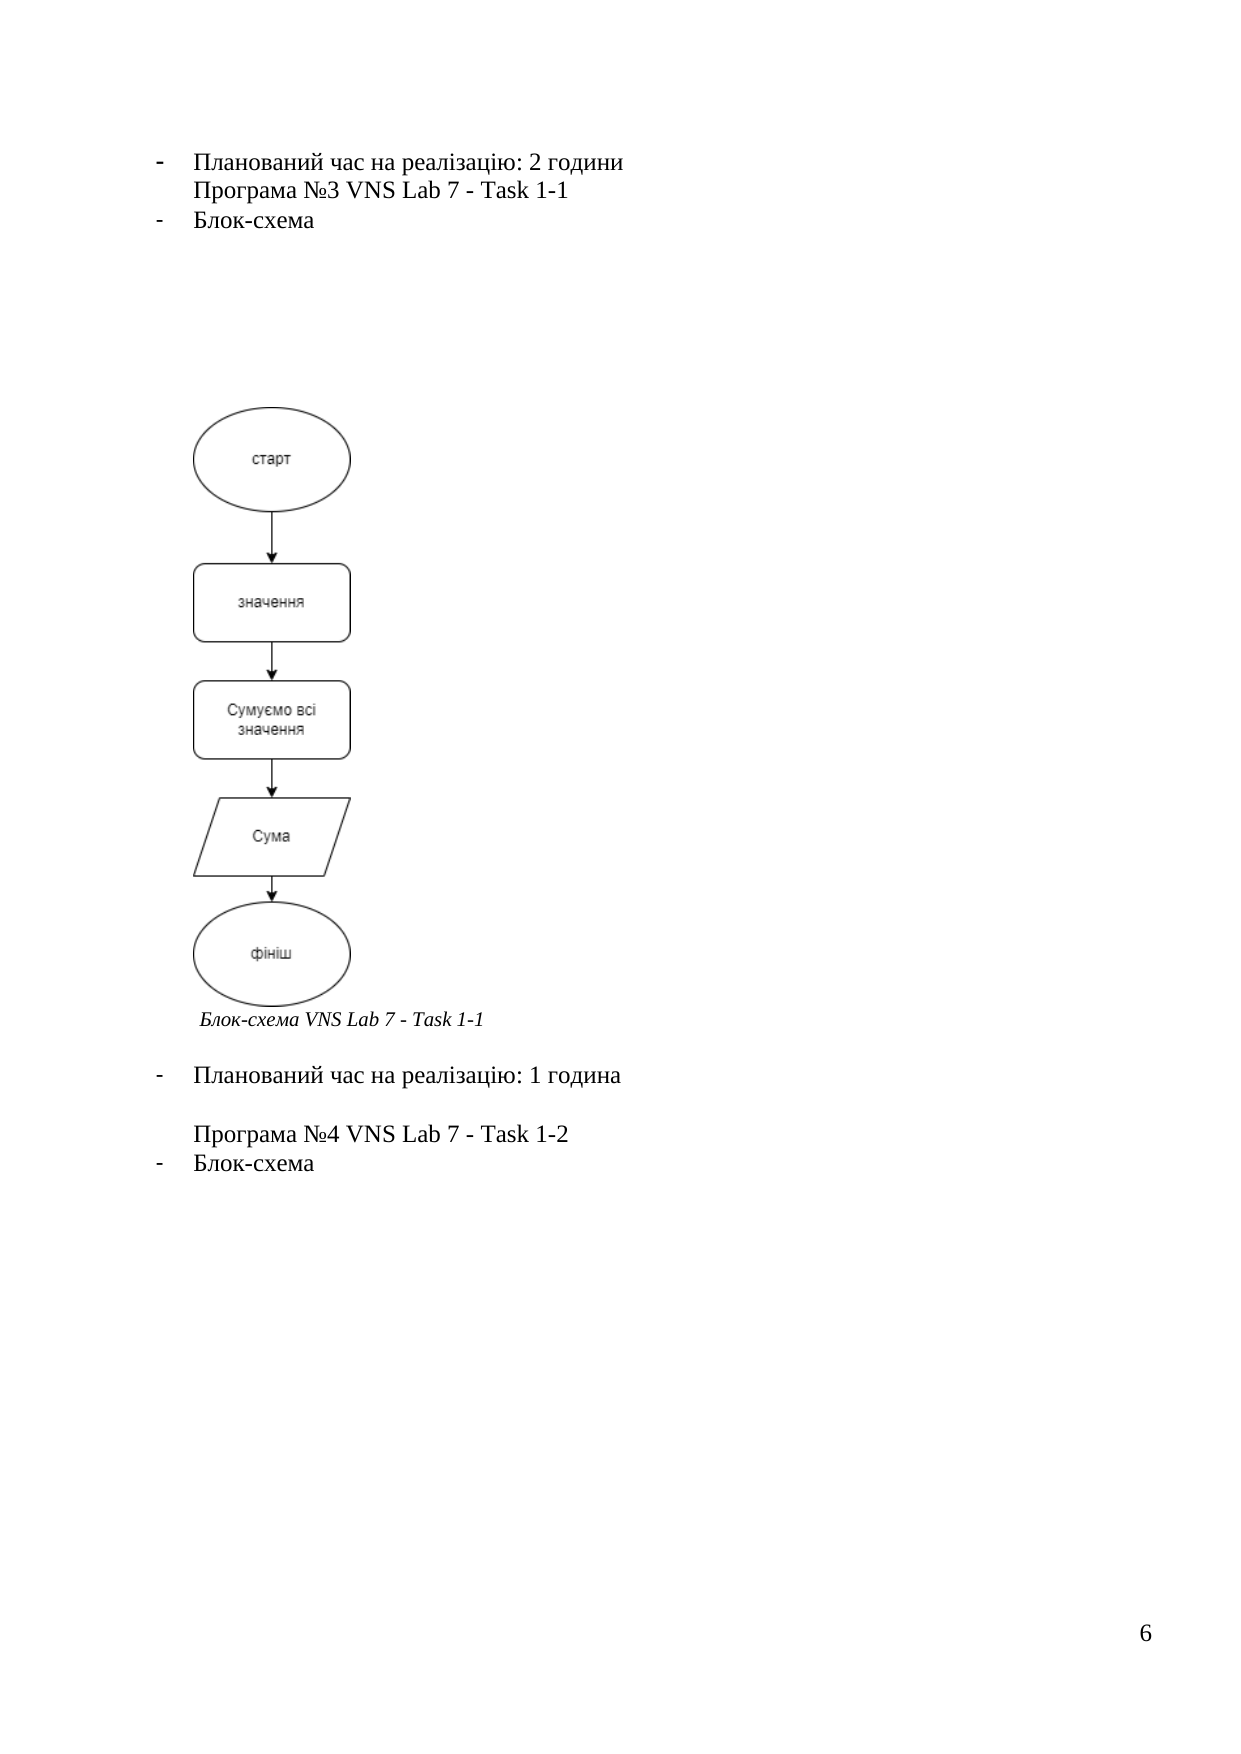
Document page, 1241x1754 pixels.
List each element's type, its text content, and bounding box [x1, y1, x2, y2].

text Блок-схема VNS Lab 7 - Task 1-1 [193, 1007, 1152, 1031]
picture [193, 407, 351, 1007]
list Планований час на реалізацію: 1 година [156, 1059, 1152, 1090]
list Планований час на реалізацію: 2 години [156, 147, 1152, 176]
text Програма №3 VNS Lab 7 - Task 1-1 [193, 176, 1152, 204]
text Програма №4 VNS Lab 7 - Task 1-2 [193, 1119, 1152, 1148]
list Блок-схема [156, 204, 1152, 235]
list Блок-схема [156, 1148, 1152, 1178]
